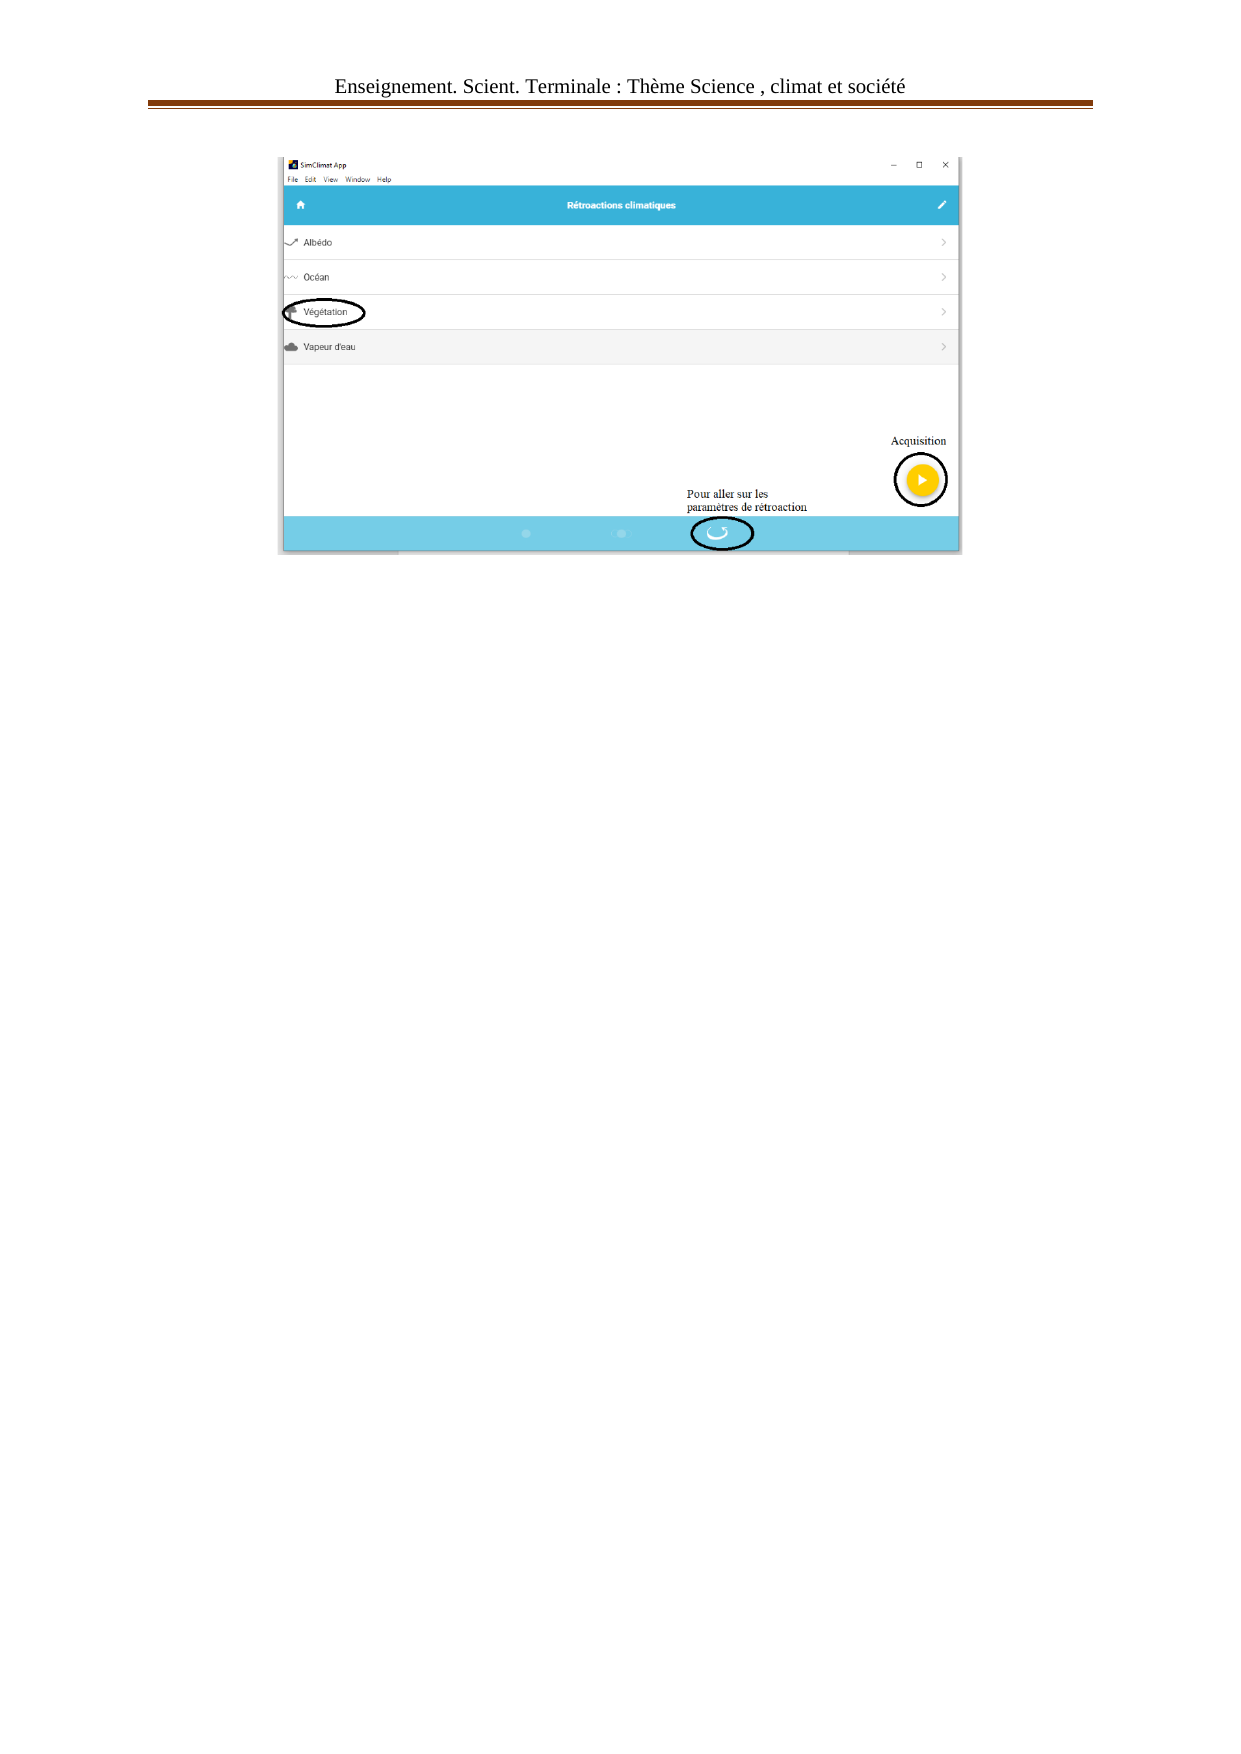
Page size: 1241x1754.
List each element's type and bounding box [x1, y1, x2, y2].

picture [277, 157, 963, 555]
